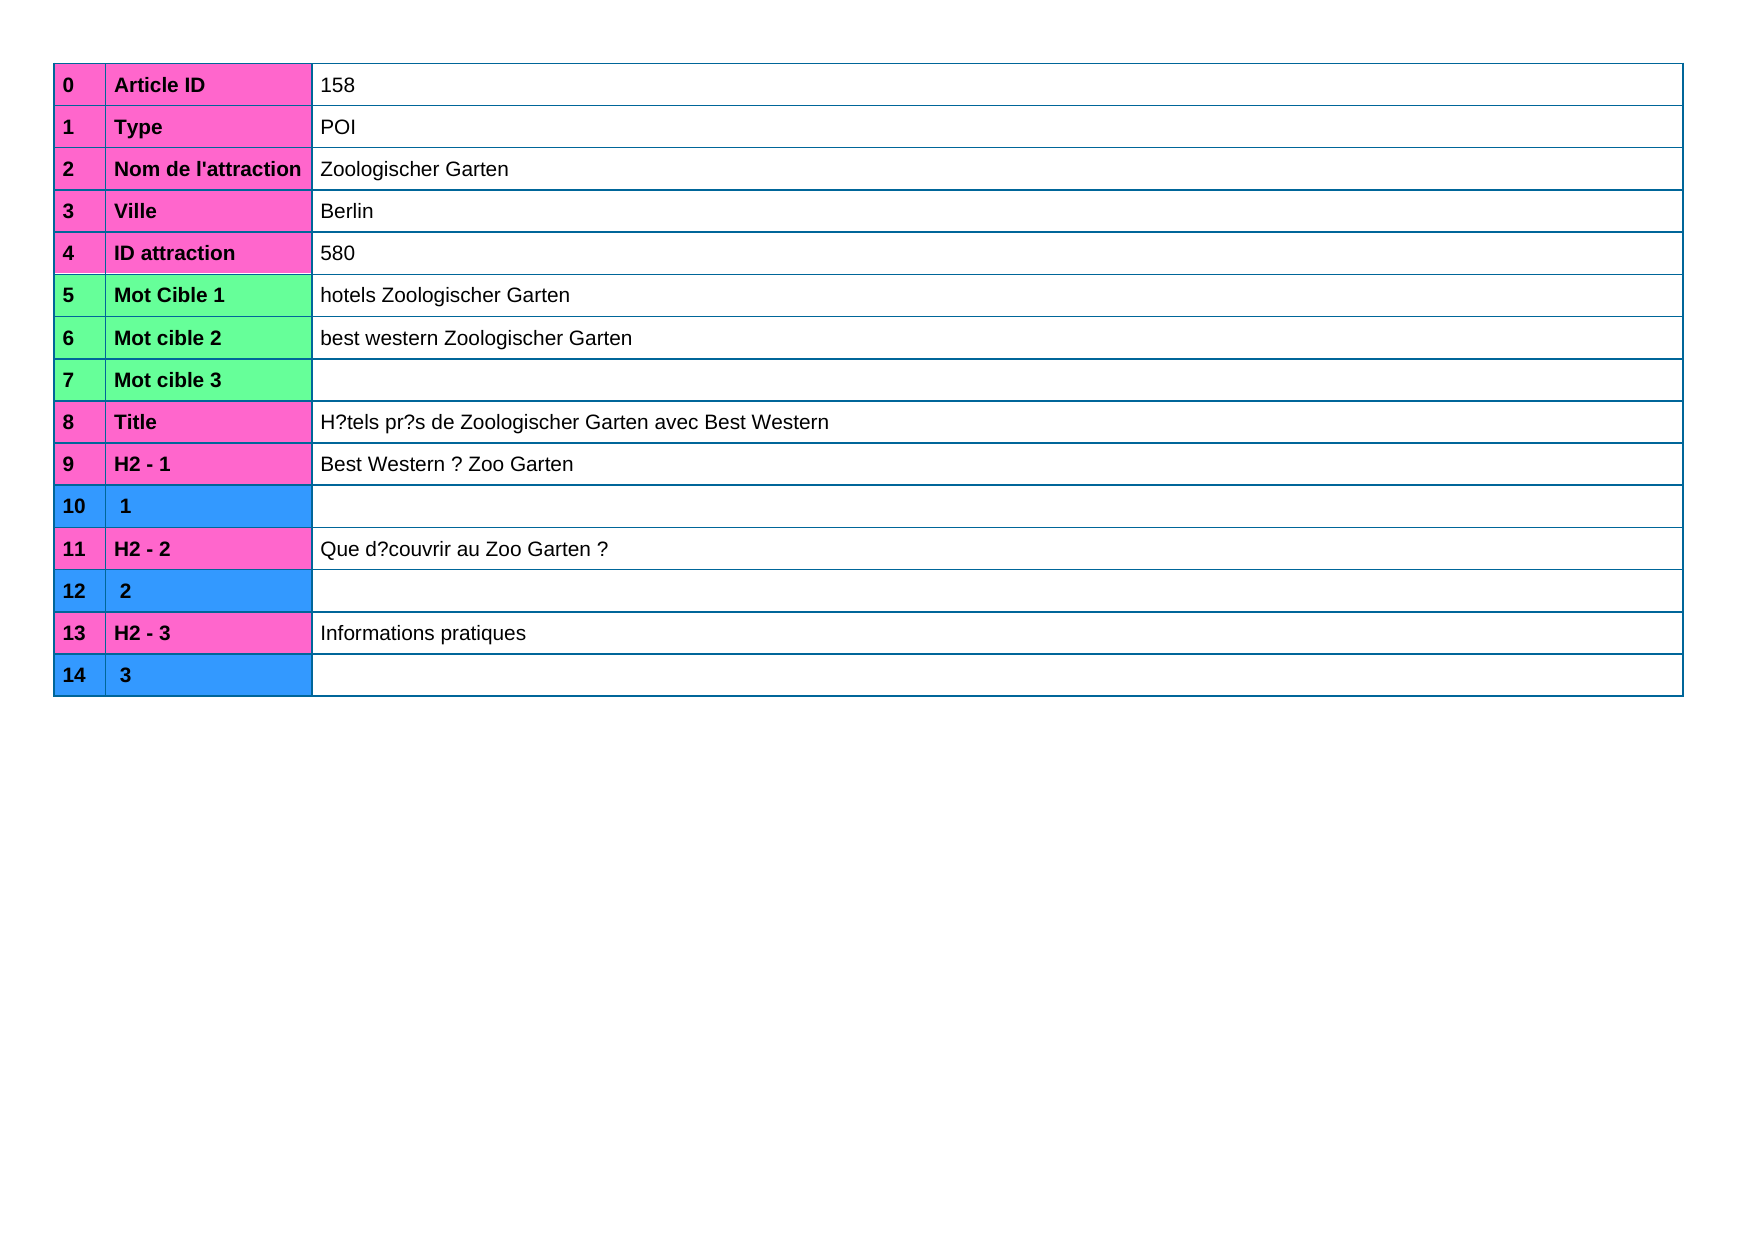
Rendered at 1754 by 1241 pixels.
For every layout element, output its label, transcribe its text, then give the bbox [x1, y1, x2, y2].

table_cell 3 [55, 191, 105, 231]
table_cell Informations pratiques [313, 613, 1682, 653]
table_cell 2 [106, 570, 311, 611]
table_cell Mot cible 2 [106, 317, 311, 358]
table_cell 1 [55, 106, 105, 147]
table_cell Best Western ? Zoo Garten [313, 444, 1682, 484]
table_cell H2 - 1 [106, 444, 311, 484]
table_header Article ID [106, 64, 311, 105]
table_cell 10 [55, 486, 105, 527]
table_cell 1 [106, 486, 311, 527]
table_cell [313, 486, 1682, 527]
table_cell H2 - 3 [106, 613, 311, 653]
table_cell 9 [55, 444, 105, 484]
table_cell Title [106, 402, 311, 442]
table_cell hotels Zoologischer Garten [313, 275, 1682, 316]
table_cell 3 [106, 655, 311, 695]
table_cell 2 [55, 148, 105, 189]
table_cell Type [106, 106, 311, 147]
table_cell ID attraction [106, 233, 311, 273]
table_cell Nom de l'attraction [106, 148, 311, 189]
table_cell H2 - 2 [106, 528, 311, 569]
table_cell Ville [106, 191, 311, 231]
table_cell POI [313, 106, 1682, 147]
table_cell [313, 360, 1682, 400]
table_cell [313, 655, 1682, 695]
table_cell [313, 570, 1682, 611]
table_cell 580 [313, 233, 1682, 273]
table_cell H?tels pr?s de Zoologischer Garten avec Best Western [313, 402, 1682, 442]
table_header 0 [55, 64, 105, 105]
table_cell 14 [55, 655, 105, 695]
table_cell Mot Cible 1 [106, 275, 311, 316]
table_cell 12 [55, 570, 105, 611]
table_cell best western Zoologischer Garten [313, 317, 1682, 358]
table_cell 8 [55, 402, 105, 442]
table_cell 13 [55, 613, 105, 653]
table_cell Berlin [313, 191, 1682, 231]
table_cell Mot cible 3 [106, 360, 311, 400]
table_cell 4 [55, 233, 105, 273]
table_cell 5 [55, 275, 105, 316]
table_cell 7 [55, 360, 105, 400]
table_header 158 [313, 64, 1682, 105]
table_cell 6 [55, 317, 105, 358]
table_cell Que d?couvrir au Zoo Garten ? [313, 528, 1682, 569]
table_cell 11 [55, 528, 105, 569]
table_cell Zoologischer Garten [313, 148, 1682, 189]
